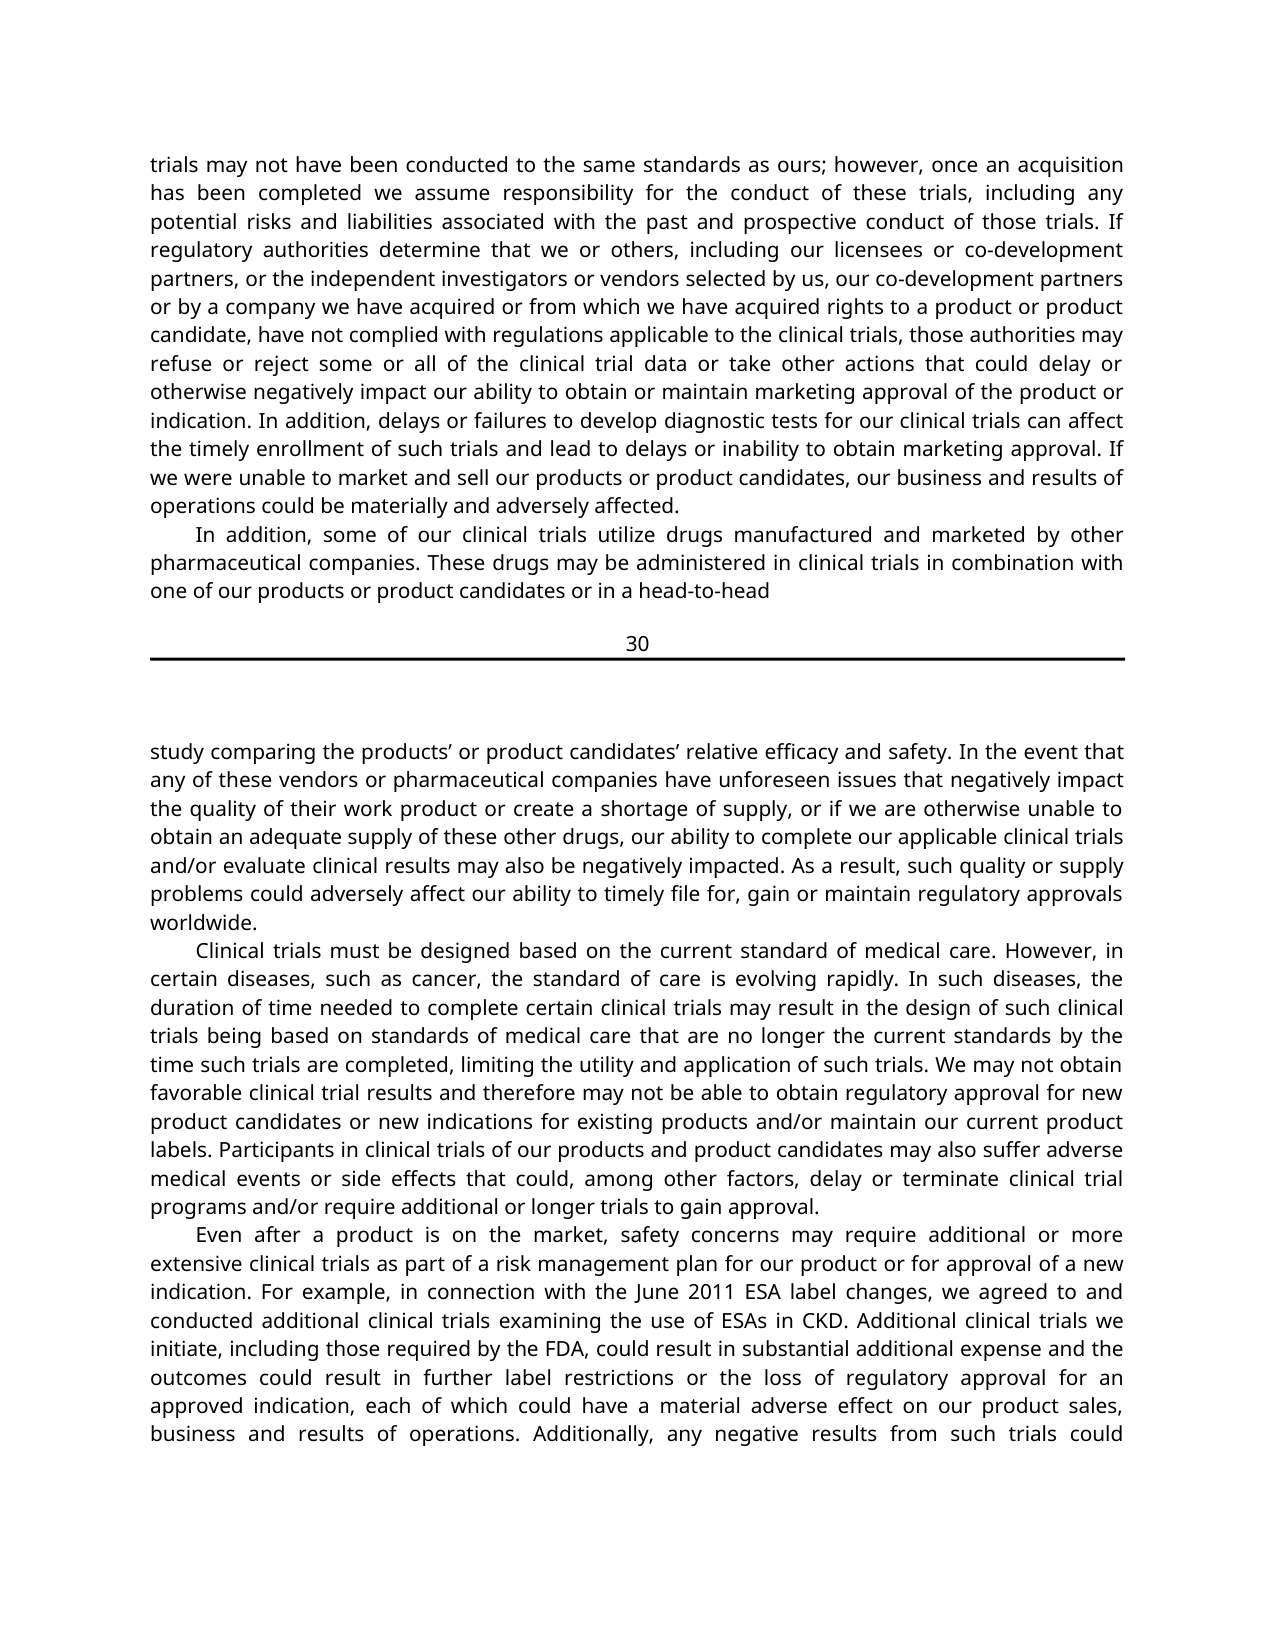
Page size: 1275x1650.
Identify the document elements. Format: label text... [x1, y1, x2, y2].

text In addition, some of our clinical trials utilize drugs manufactured and marketed by other pharmaceutical companies. These drugs may be administered in clinical trials in combination with one of our products or product candidates or in a head-to-head [150, 520, 1125, 605]
text study comparing the products’ or product candidates’ relative efficacy and safety. In the event that any of these vendors or pharmaceutical companies have unforeseen issues that negatively impact the quality of their work product or create a shortage of supply, or if we are otherwise unable to obtain an adequate supply of these other drugs, our ability to complete our applicable clinical trials and/or evaluate clinical results may also be negatively impacted. As a result, such quality or supply problems could adversely affect our ability to timely file for, gain or maintain regulatory approvals worldwide. [150, 737, 1125, 936]
text Clinical trials must be designed based on the current standard of medical care. However, in certain diseases, such as cancer, the standard of care is evolving rapidly. In such diseases, the duration of time needed to complete certain clinical trials may result in the design of such clinical trials being based on standards of medical care that are no longer the current standards by the time such trials are completed, limiting the utility and application of such trials. We may not obtain favorable clinical trial results and therefore may not be able to obtain regulatory approval for new product candidates or new indications for existing products and/or maintain our current product labels. Participants in clinical trials of our products and product candidates may also suffer adverse medical events or side effects that could, among other factors, delay or terminate clinical trial programs and/or require additional or longer trials to gain approval. [150, 936, 1125, 1221]
text 30 [150, 629, 1125, 657]
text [150, 150, 1125, 520]
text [150, 1221, 1125, 1448]
